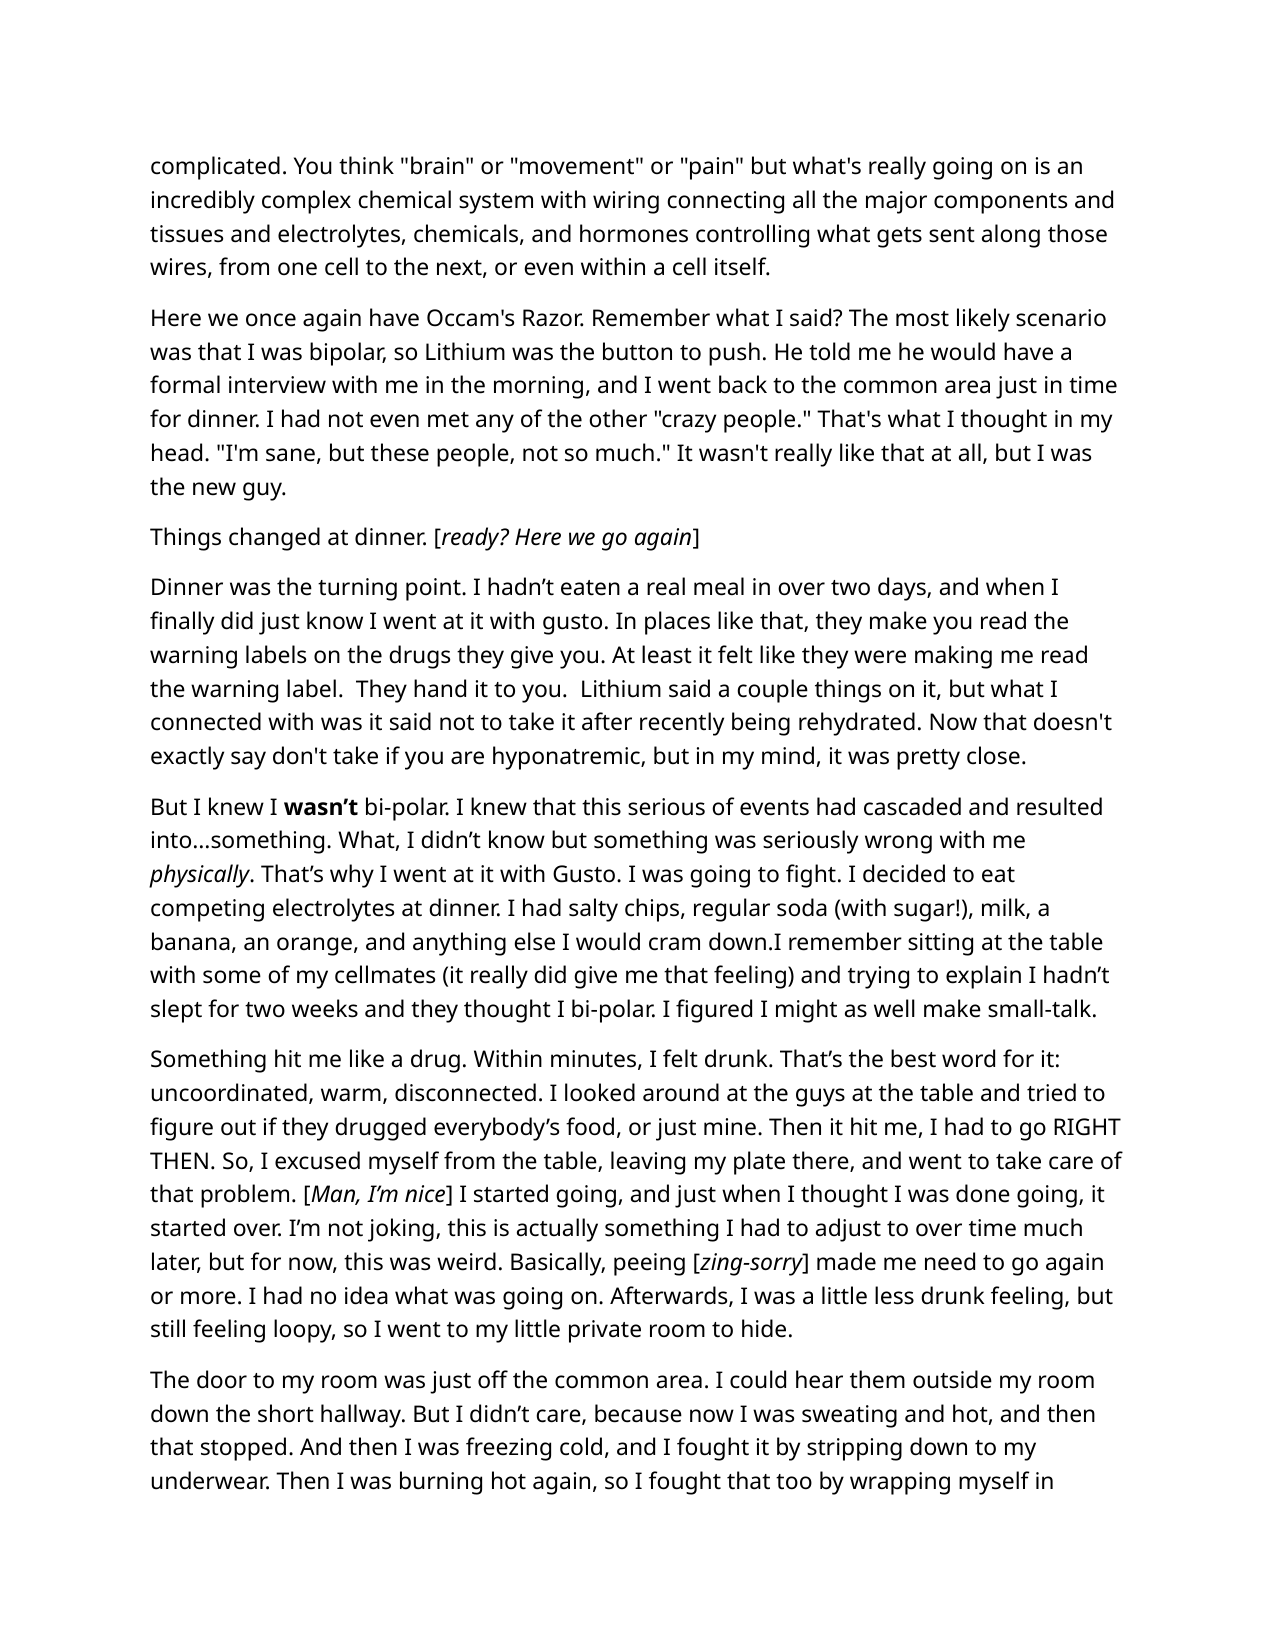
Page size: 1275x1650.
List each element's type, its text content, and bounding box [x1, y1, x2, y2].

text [150, 150, 1125, 282]
text Something hit me like a drug. Within minutes, I felt drunk. That’s the best word for it: uncoordinated, warm, disconnected. I looked around at the guys at the table and tried to figure out if they drugged everybody’s food, or just mine. Then it hit me, I had to go RIGHT THEN. So, I excused myself from the table, leaving my plate there, and went to take care of that problem. [Man, I’m nice] I started going, and just when I thought I was done going, it started over. I’m not joking, this is actually something I had to adjust to over time much later, but for now, this was weird. Basically, peeing [zing-sorry] made me need to go again or more. I had no idea what was going on. Afterwards, I was a little less drunk feeling, but still feeling loopy, so I went to my little private room to hide. [150, 1043, 1125, 1344]
text But I knew I wasn’t bi-polar. I knew that this serious of events had cascaded and resulted into…something. What, I didn’t know but something was seriously wrong with me physically. That’s why I went at it with Gusto. I was going to fight. I decided to eat competing electrolytes at dinner. I had salty chips, regular soda (with sugar!), milk, a banana, an orange, and anything else I would cram down.I remember sitting at the table with some of my cellmates (it really did give me that feeling) and trying to explain I hadn’t slept for two weeks and they thought I bi-polar. I figured I might as well make small-talk. [150, 790, 1125, 1024]
text Dinner was the turning point. I hadn’t eaten a real meal in over two days, and when I finally did just know I went at it with gusto. In places like that, they make you read the warning labels on the drugs they give you. At least it felt like they were making me read the warning label. They hand it to you. Lithium said a couple things on it, but what I connected with was it said not to take it after recently being rehydrated. Now that doesn't exactly say don't take if you are hyponatremic, but in my mind, it was pretty close. [150, 571, 1125, 771]
text Things changed at dinner. [ready? Here we go again] [150, 521, 1125, 552]
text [150, 1364, 1125, 1496]
text Here we once again have Occam's Razor. Remember what I said? The most likely scenario was that I was bipolar, so Lithium was the button to push. He told me he would have a formal interview with me in the morning, and I went back to the common area just in time for dinner. I had not even met any of the other "crazy people." That's what I thought in my head. "I'm sane, but these people, not so much." It wasn't really like that at all, but I was the new guy. [150, 302, 1125, 502]
